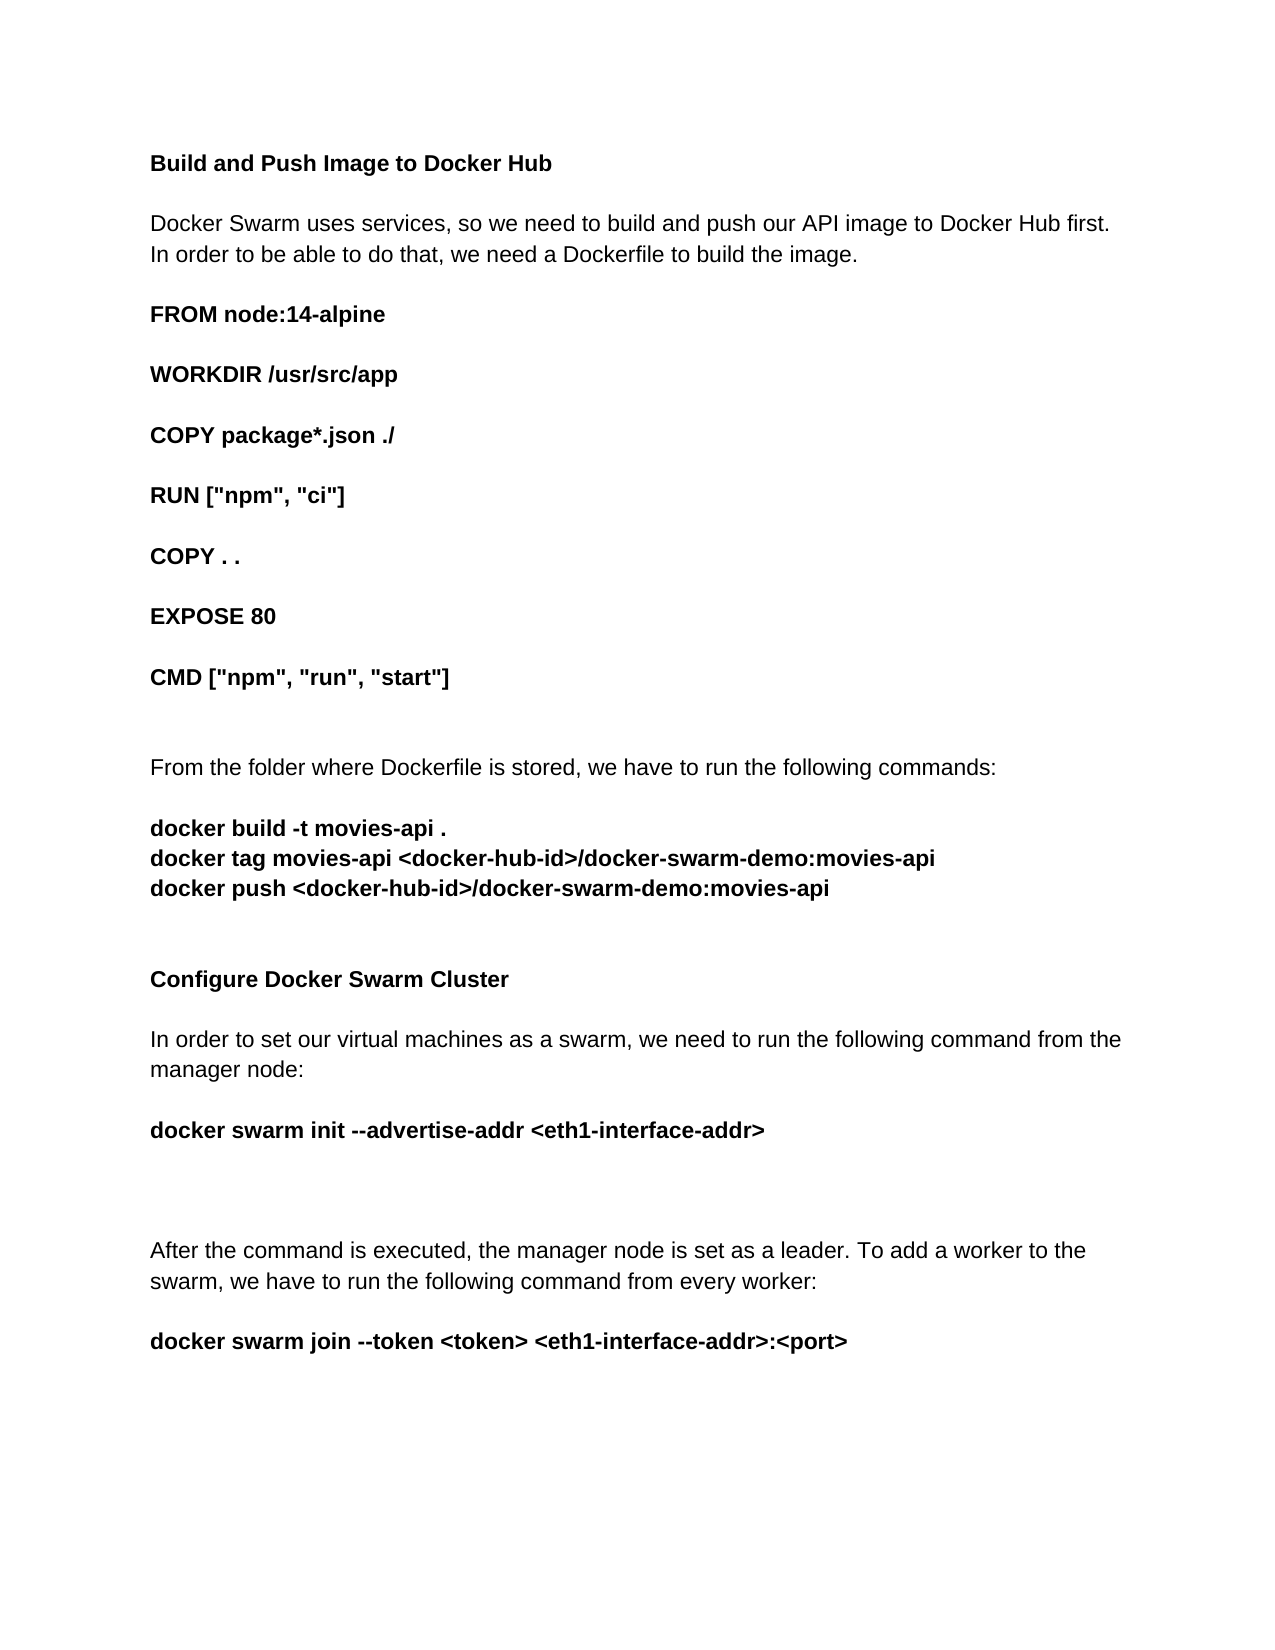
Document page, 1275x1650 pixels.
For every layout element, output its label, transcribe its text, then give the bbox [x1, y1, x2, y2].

text After the command is executed, the manager node is set as a leader. To add a worker to the swarm, we have to run the following command from every worker: [150, 1237, 1125, 1294]
text In order to set our virtual machines as a swarm, we need to run the following command from the manager node: [150, 1026, 1125, 1083]
text docker swarm init --advertise-addr <eth1-interface-addr> [150, 1117, 1125, 1143]
text docker tag movies-api <docker-hub-id>/docker-swarm-demo:movies-api [150, 845, 1125, 871]
text COPY . . [150, 543, 1125, 569]
text Build and Push Image to Docker Hub [150, 150, 1125, 176]
text CMD ["npm", "run", "start"] [150, 663, 1125, 690]
text Configure Docker Swarm Cluster [150, 966, 1125, 992]
text COPY package*.json ./ [150, 422, 1125, 448]
text RUN ["npm", "ci"] [150, 482, 1125, 509]
text Docker Swarm uses services, so we need to build and push our API image to Docker Hub first. [150, 210, 1125, 237]
text In order to be able to do that, we need a Dockerfile to build the image. [150, 241, 1125, 267]
text docker build -t movies-api . [150, 814, 1125, 841]
text EXPOSE 80 [150, 603, 1125, 629]
text FROM node:14-alpine [150, 301, 1125, 327]
text WORKDIR /usr/src/app [150, 361, 1125, 388]
text From the folder where Dockerfile is stored, we have to run the following commands: [150, 754, 1125, 781]
text docker push <docker-hub-id>/docker-swarm-demo:movies-api [150, 875, 1125, 901]
text docker swarm join --token <token> <eth1-interface-addr>:<port> [150, 1328, 1125, 1354]
